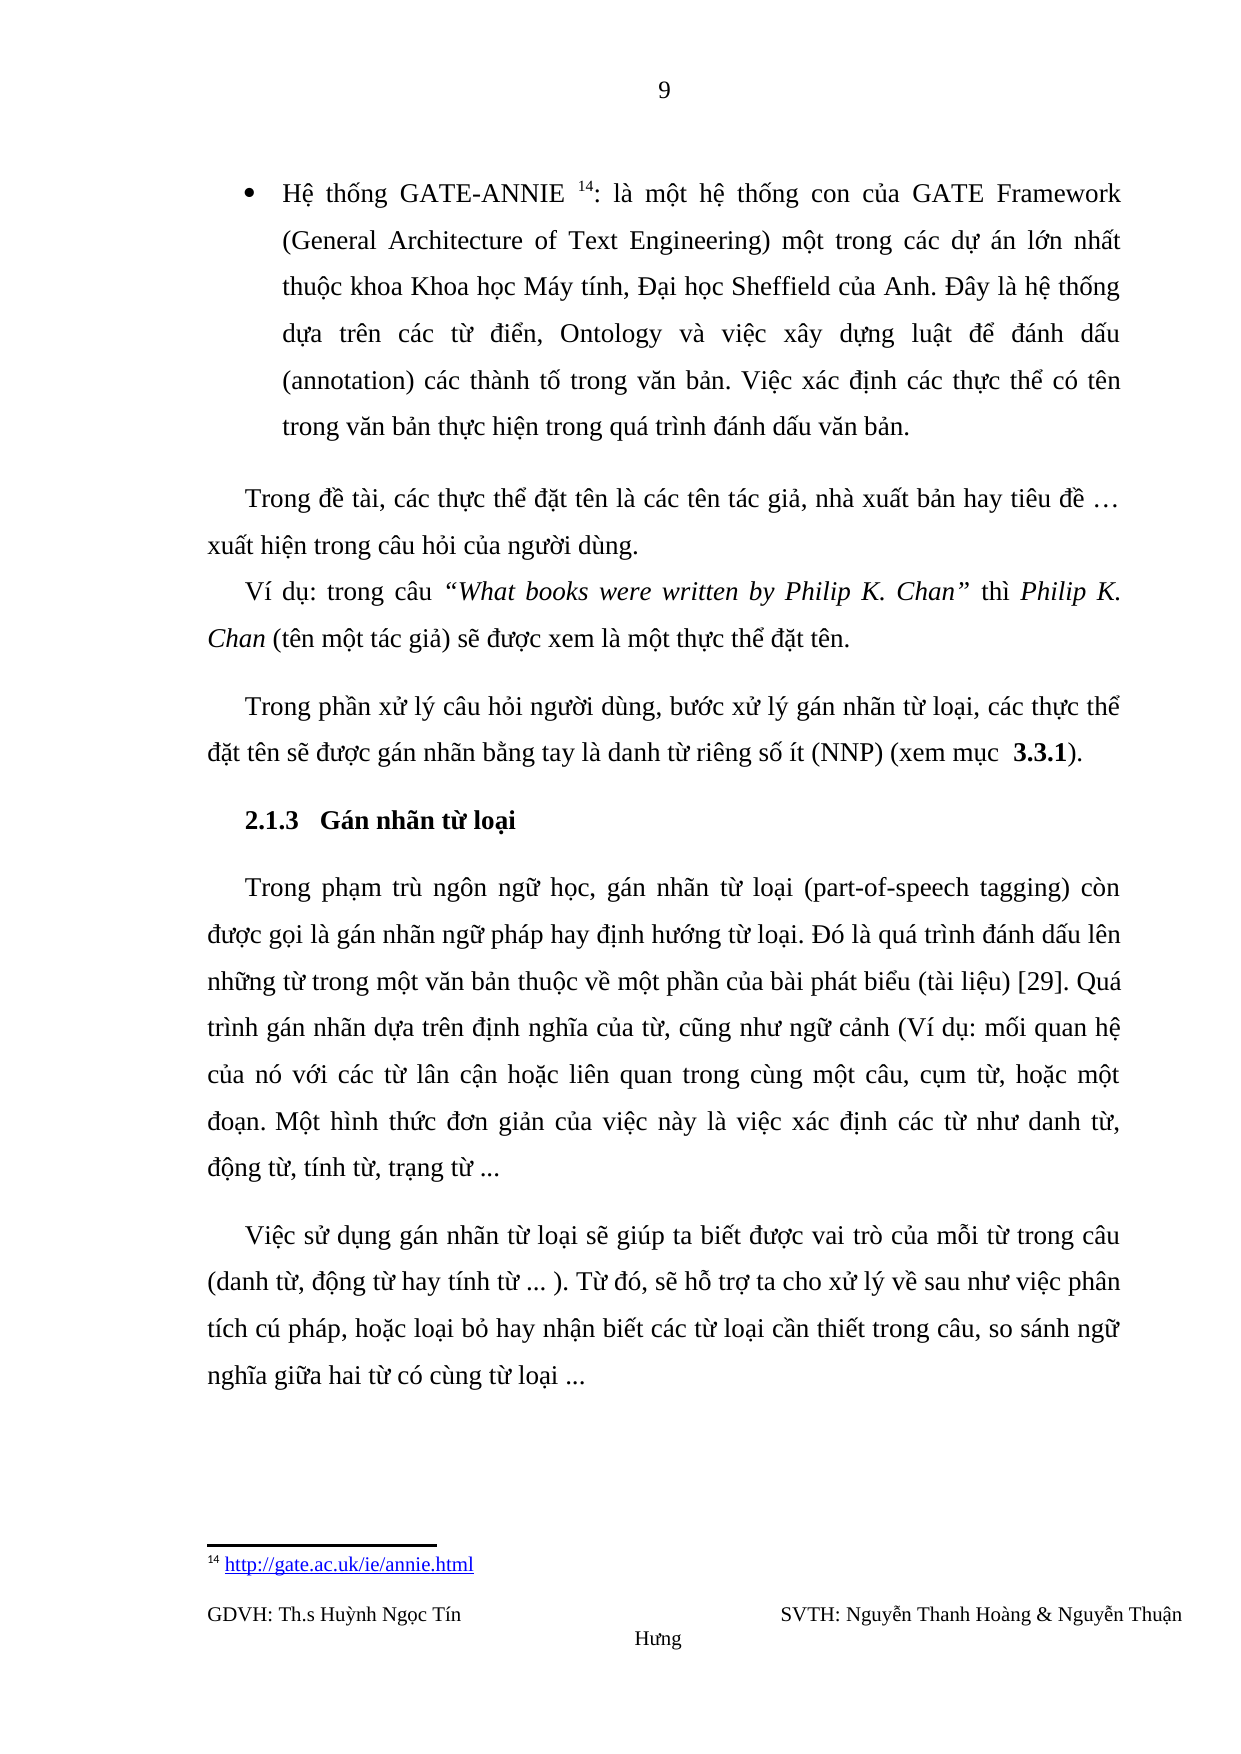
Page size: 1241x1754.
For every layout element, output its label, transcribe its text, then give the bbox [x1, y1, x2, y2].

text Ví dụ: trong câu “What books were written by Philip K. Chan” thì Philip K. Chan (tên một tác giả) sẽ được xem là một thực thể đặt tên. [207, 575, 1122, 653]
list Gán nhãn từ loại [244, 804, 1122, 835]
text Trong đề tài, các thực thể đặt tên là các tên tác giả, nhà xuất bản hay tiêu đề … xuất hiện trong câu hỏi của người dùng. [207, 482, 1122, 560]
text Trong phần xử lý câu hỏi người dùng, bước xử lý gán nhãn từ loại, các thực thể đặt tên sẽ được gán nhãn bằng tay là danh từ riêng số ít (NNP) (xem mục 3.3.1). [207, 689, 1122, 767]
text Việc sử dụng gán nhãn từ loại sẽ giúp ta biết được vai trò của mỗi từ trong câu (danh từ, động từ hay tính từ ... ). Từ đó, sẽ hỗ trợ ta cho xử lý về sau như việc phân tích cú pháp, hoặc loại bỏ hay nhận biết các từ loại cần thiết trong câu, so sánh ngữ nghĩa giữa hai từ có cùng từ loại ... [207, 1219, 1122, 1390]
text Trong phạm trù ngôn ngữ học, gán nhãn từ loại (part-of-speech tagging) còn được gọi là gán nhãn ngữ pháp hay định hướng từ loại. Đó là quá trình đánh dấu lên những từ trong một văn bản thuộc về một phần của bài phát biểu (tài liệu) [29]. Quá trình gán nhãn dựa trên định nghĩa của từ, cũng như ngữ cảnh (Ví dụ: mối quan hệ của nó với các từ lân cận hoặc liên quan trong cùng một câu, cụm từ, hoặc một đoạn. Một hình thức đơn giản của việc này là việc xác định các từ như danh từ, động từ, tính từ, trạng từ ... [207, 871, 1122, 1182]
